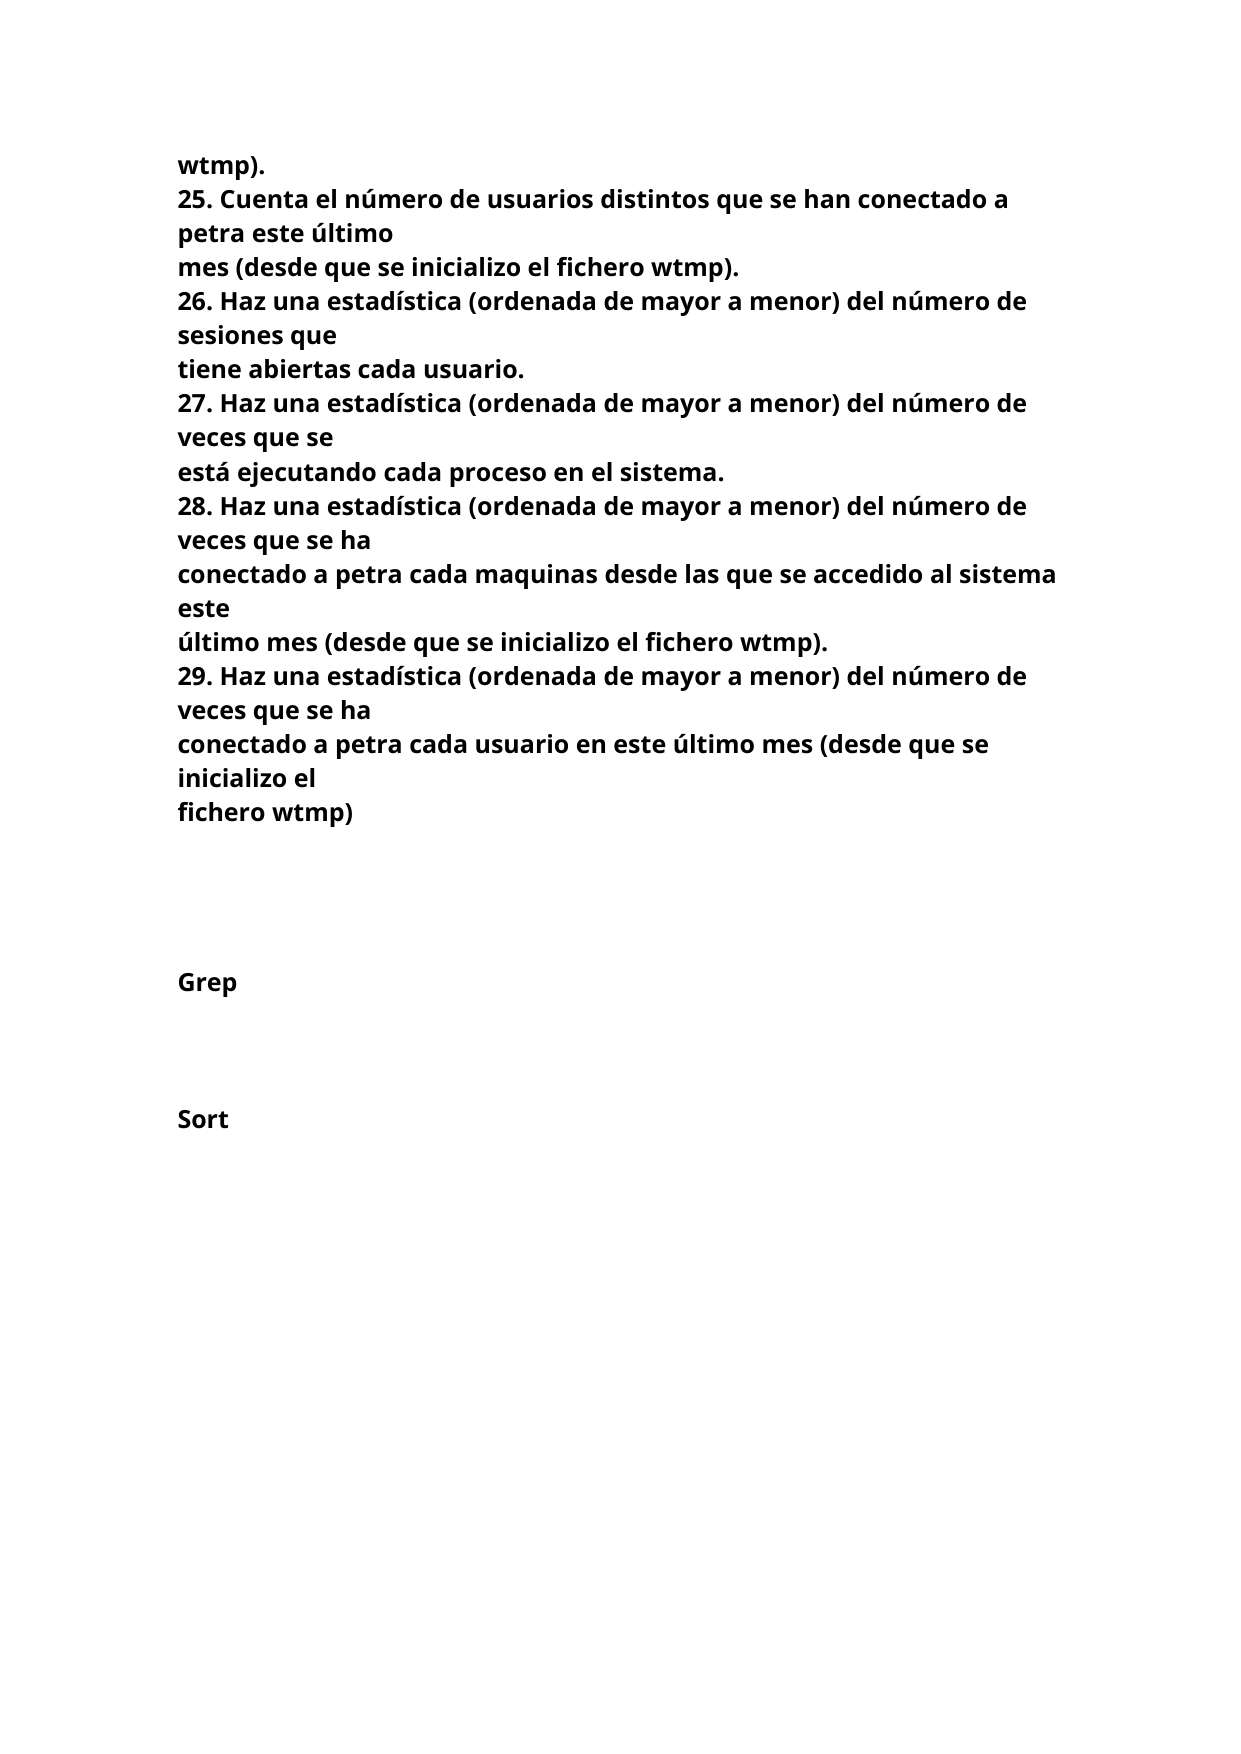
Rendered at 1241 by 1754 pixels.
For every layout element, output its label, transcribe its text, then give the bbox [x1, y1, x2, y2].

text Grep [177, 965, 1063, 999]
text Sort [177, 1101, 1063, 1135]
